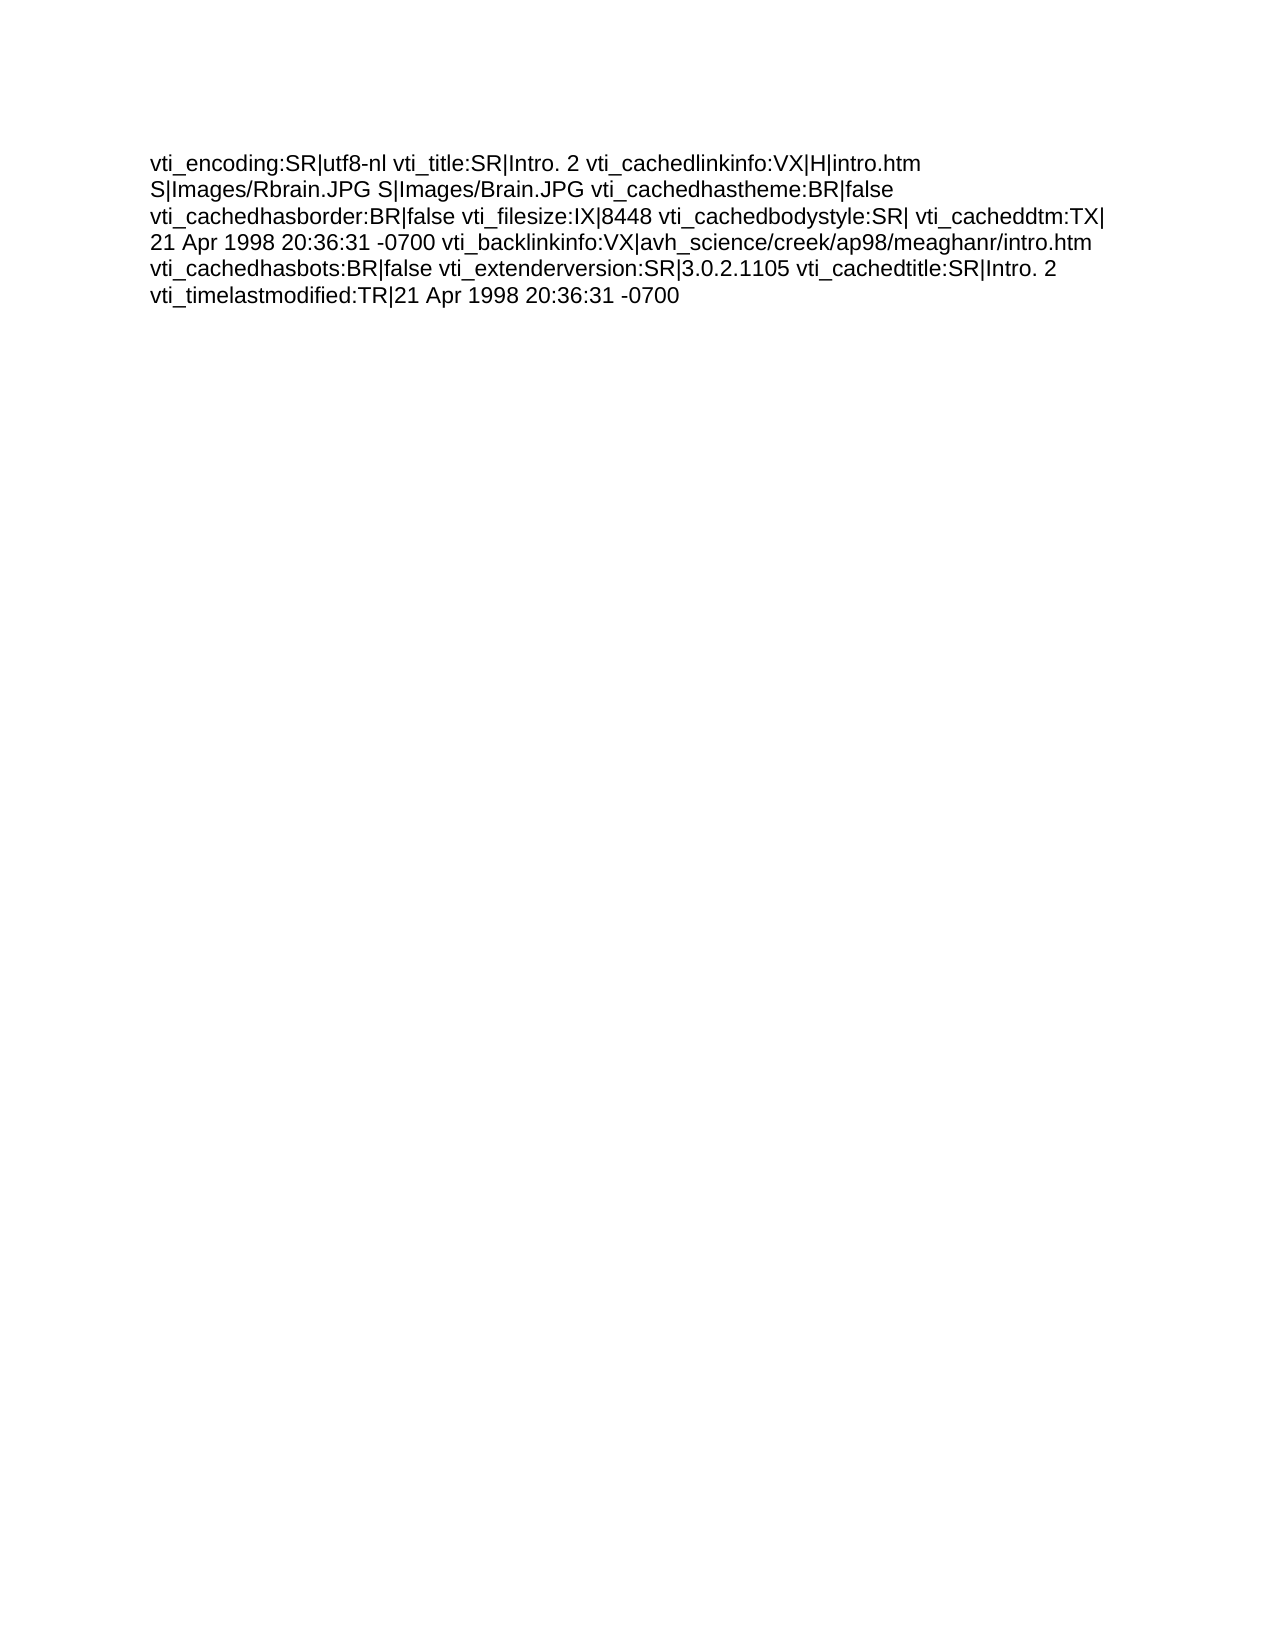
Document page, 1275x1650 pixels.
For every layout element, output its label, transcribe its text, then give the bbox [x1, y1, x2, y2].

text vti_encoding:SR|utf8-nl vti_title:SR|Intro. 2 vti_cachedlinkinfo:VX|H|intro.htm S|Images/Rbrain.JPG S|Images/Brain.JPG vti_cachedhastheme:BR|false vti_cachedhasborder:BR|false vti_filesize:IX|8448 vti_cachedbodystyle:SR| vti_cacheddtm:TX|21 Apr 1998 20:36:31 -0700 vti_backlinkinfo:VX|avh_science/creek/ap98/meaghanr/intro.htm vti_cachedhasbots:BR|false vti_extenderversion:SR|3.0.2.1105 vti_cachedtitle:SR|Intro. 2 vti_timelastmodified:TR|21 Apr 1998 20:36:31 -0700 [150, 150, 1125, 308]
